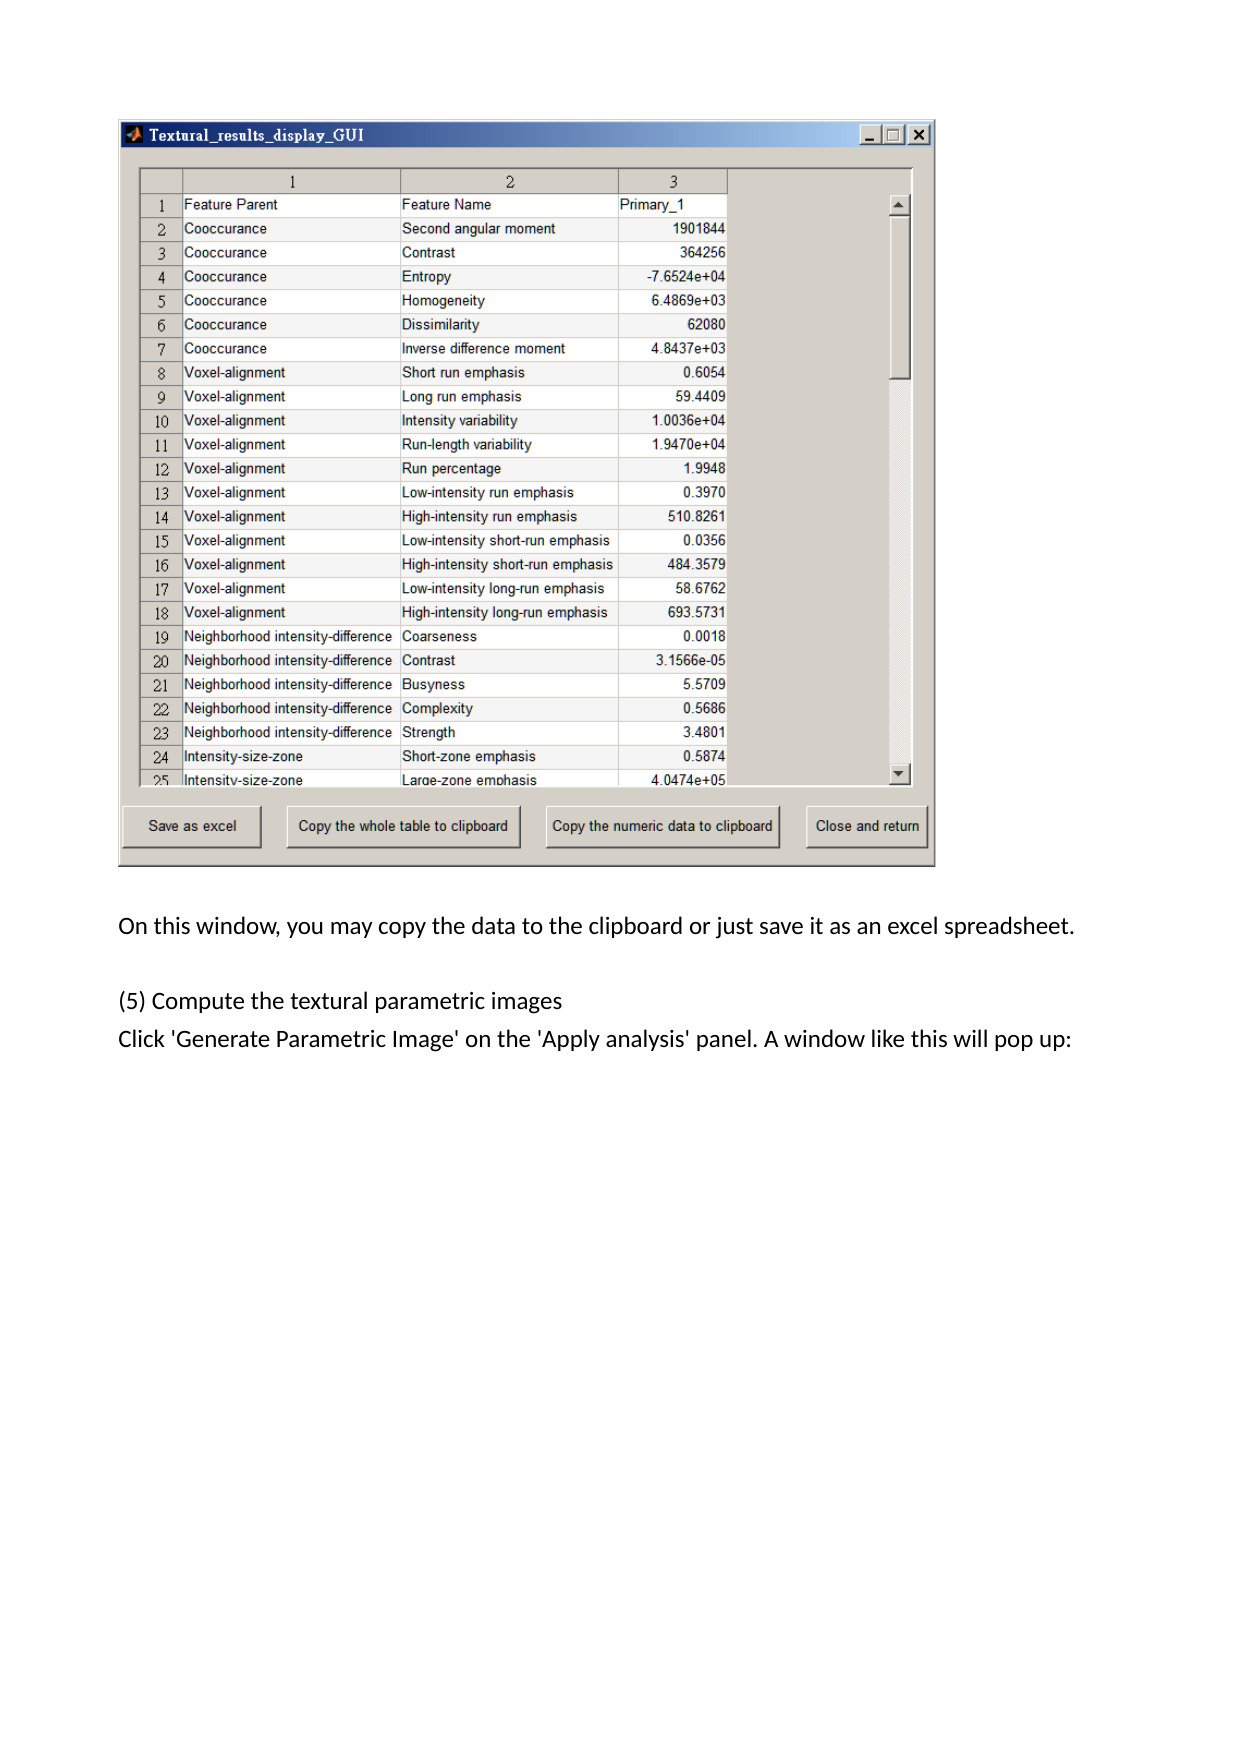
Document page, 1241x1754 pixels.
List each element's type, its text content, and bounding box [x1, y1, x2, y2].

picture [118, 119, 936, 867]
text On this window, you may copy the data to the clipboard or just save it as an excel spreadsheet. [118, 907, 1122, 944]
text (5) Compute the textural parametric images [118, 982, 1122, 1019]
text Click 'Generate Parametric Image' on the 'Apply analysis' panel. A window like this will pop up: [118, 1019, 1122, 1057]
